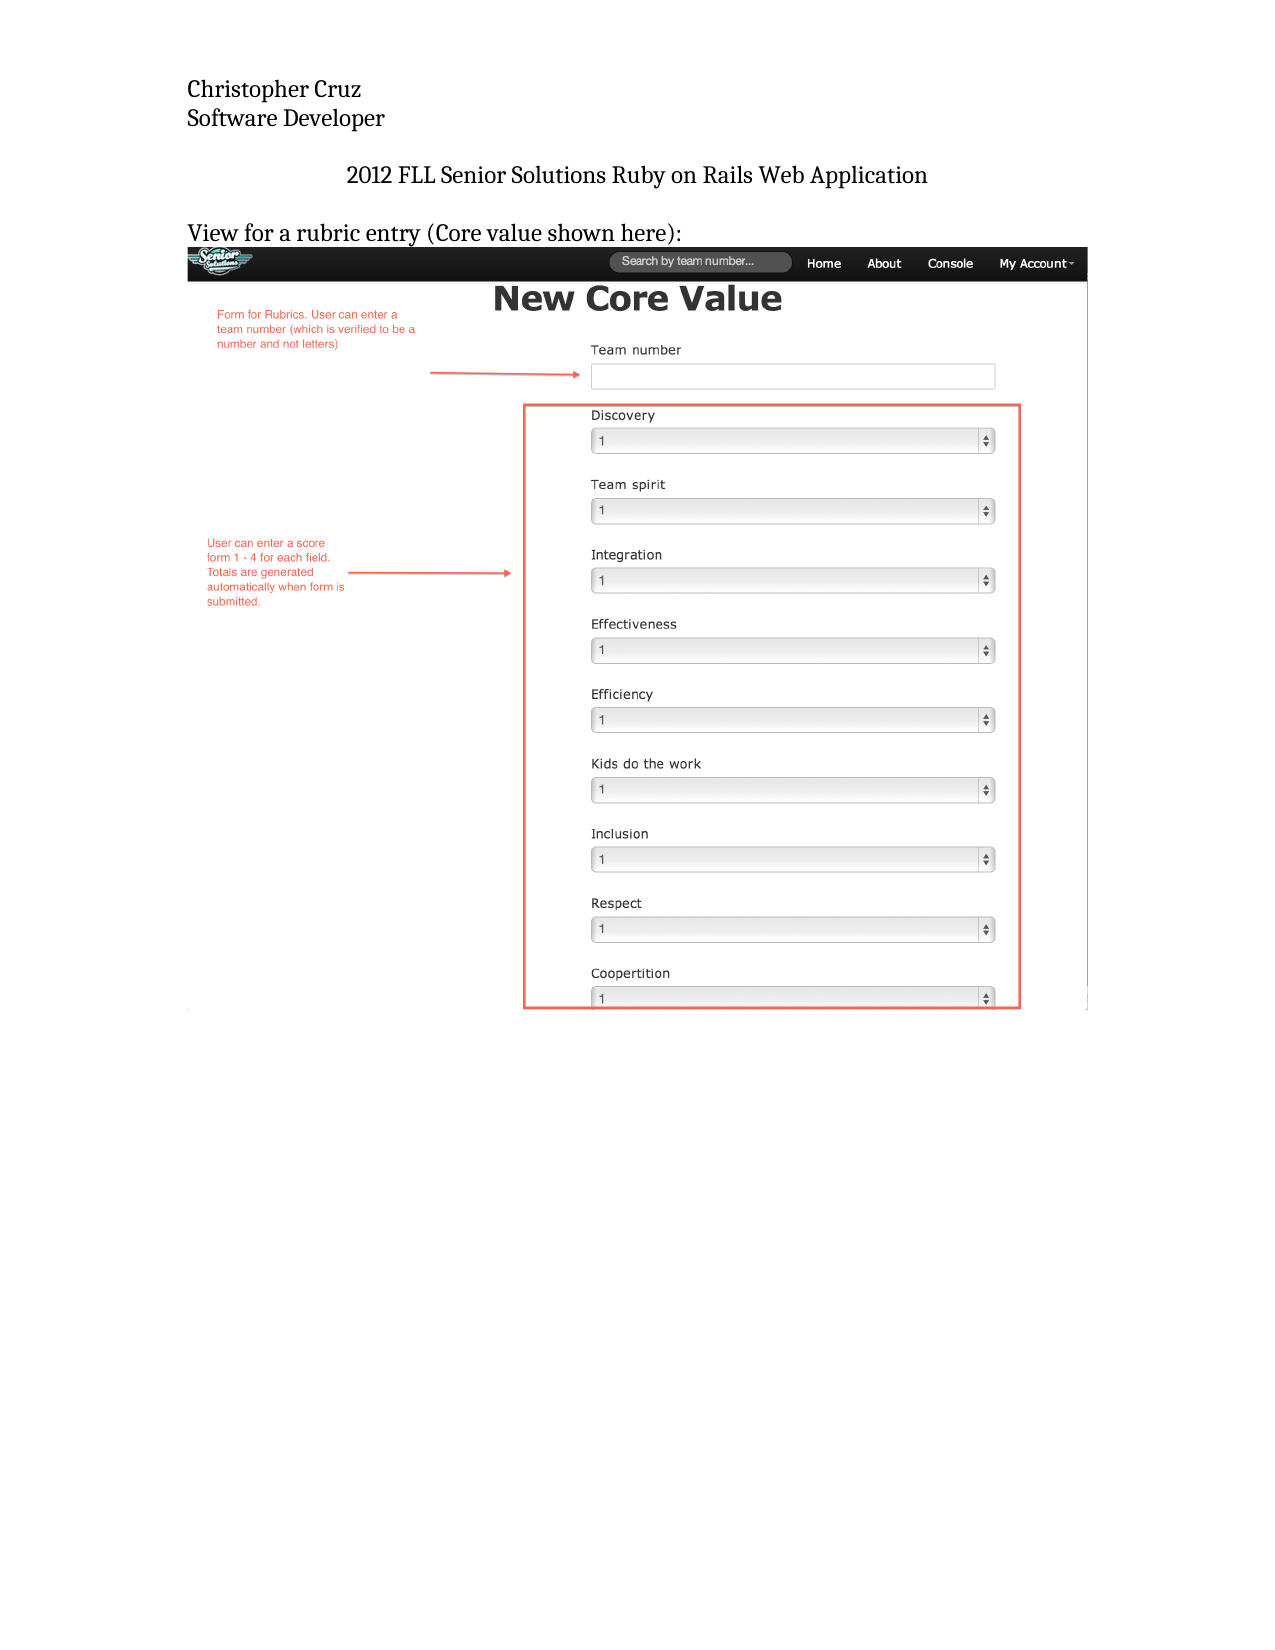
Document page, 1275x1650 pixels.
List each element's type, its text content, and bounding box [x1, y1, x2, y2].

text View for a rubric entry (Core value shown here): [187, 219, 1087, 247]
picture [187, 247, 1088, 1010]
